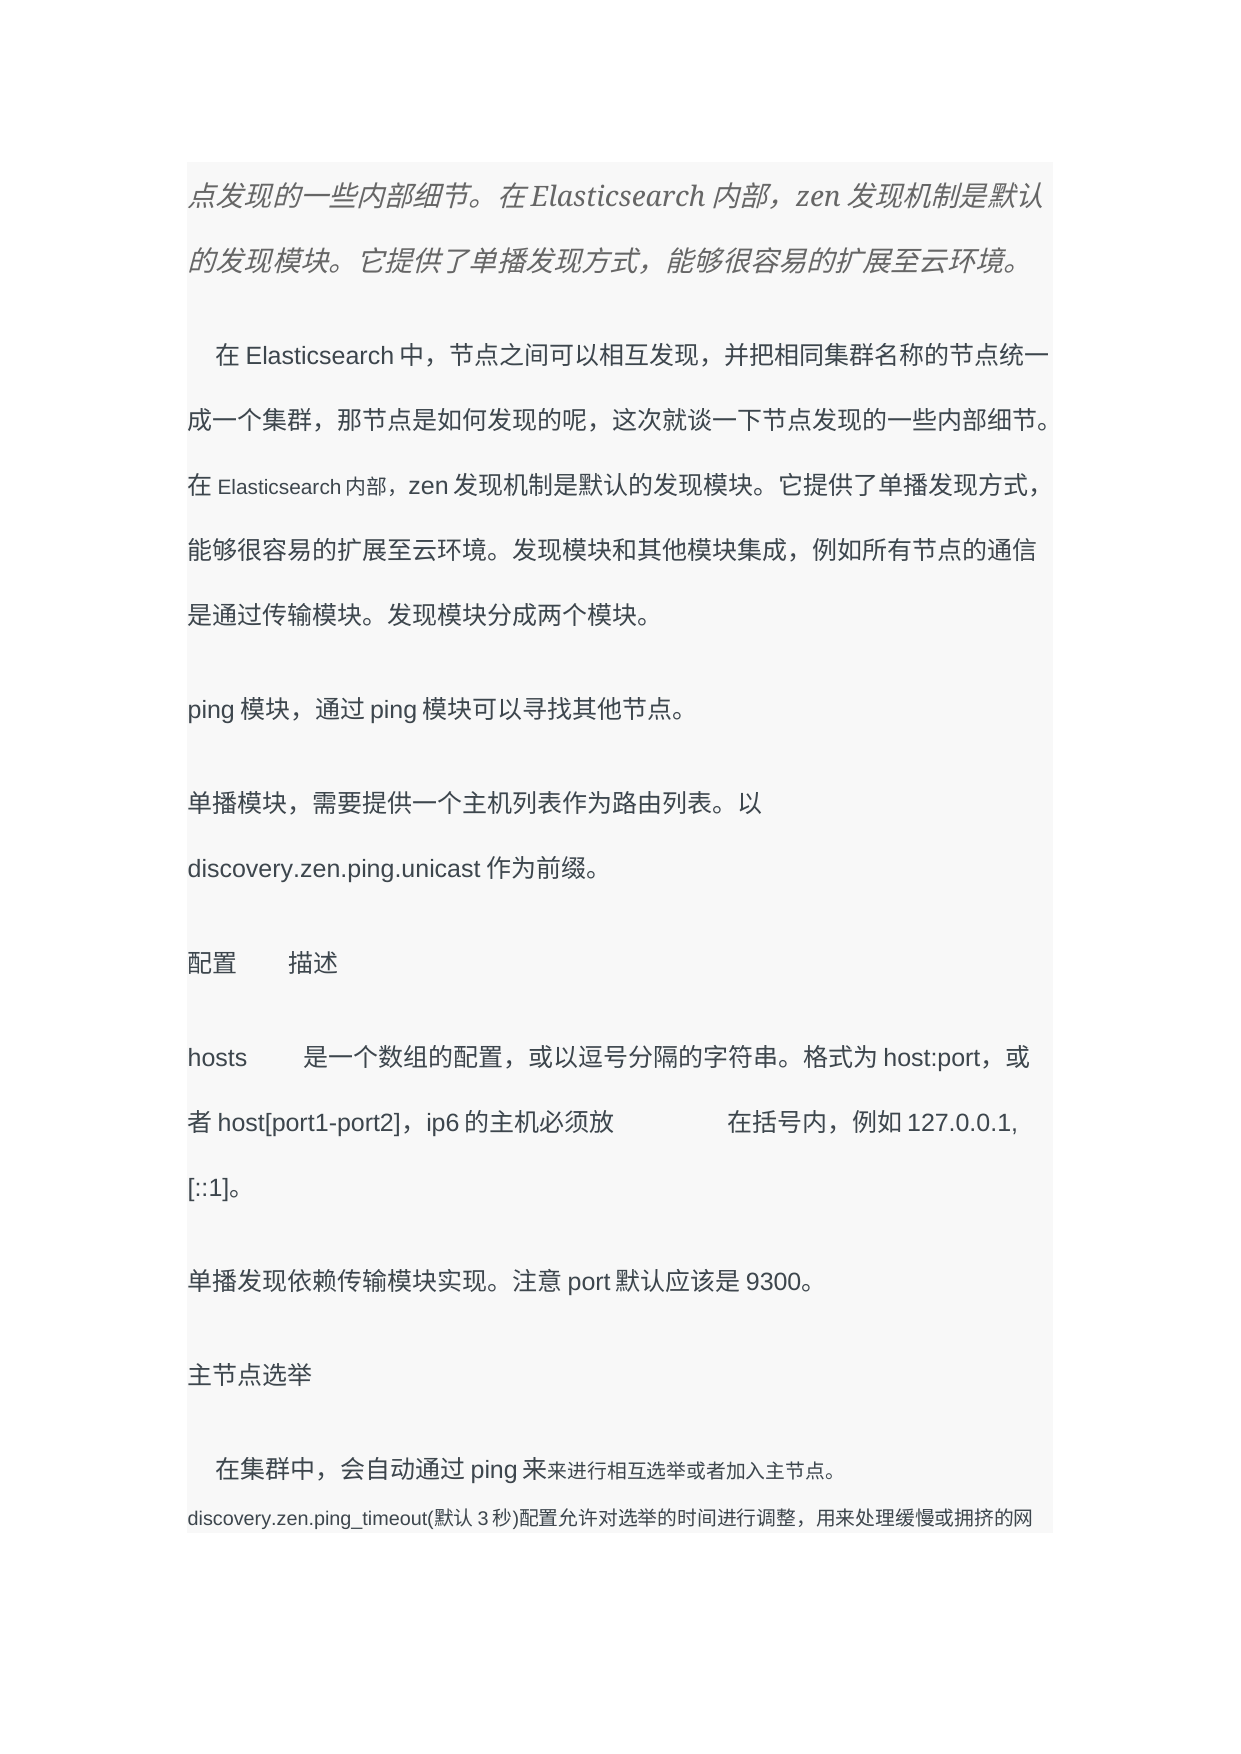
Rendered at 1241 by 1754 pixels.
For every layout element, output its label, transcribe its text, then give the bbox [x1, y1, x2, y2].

text 单播模块，需要提供一个主机列表作为路由列表。以discovery.zen.ping.unicast作为前缀。 [187, 769, 1053, 899]
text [187, 162, 1053, 292]
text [187, 1435, 1053, 1533]
text 配置 描述 [187, 929, 1053, 994]
text 单播发现依赖传输模块实现。注意port默认应该是9300。 [187, 1247, 1053, 1312]
text 在Elasticsearch中，节点之间可以相互发现，并把相同集群名称的节点统一成一个集群，那节点是如何发现的呢，这次就谈一下节点发现的一些内部细节。在Elasticsearch内部，zen发现机制是默认的发现模块。它提供了单播发现方式，能够很容易的扩展至云环境。发现模块和其他模块集成，例如所有节点的通信是通过传输模块。发现模块分成两个模块。 [187, 321, 1053, 646]
text 主节点选举 [187, 1341, 1053, 1406]
text hosts 是一个数组的配置，或以逗号分隔的字符串。格式为host:port，或者host[port1-port2]，ip6的主机必须放 在括号内，例如127.0.0.1, [::1]。 [187, 1023, 1053, 1218]
text ping模块，通过ping模块可以寻找其他节点。 [187, 675, 1053, 740]
